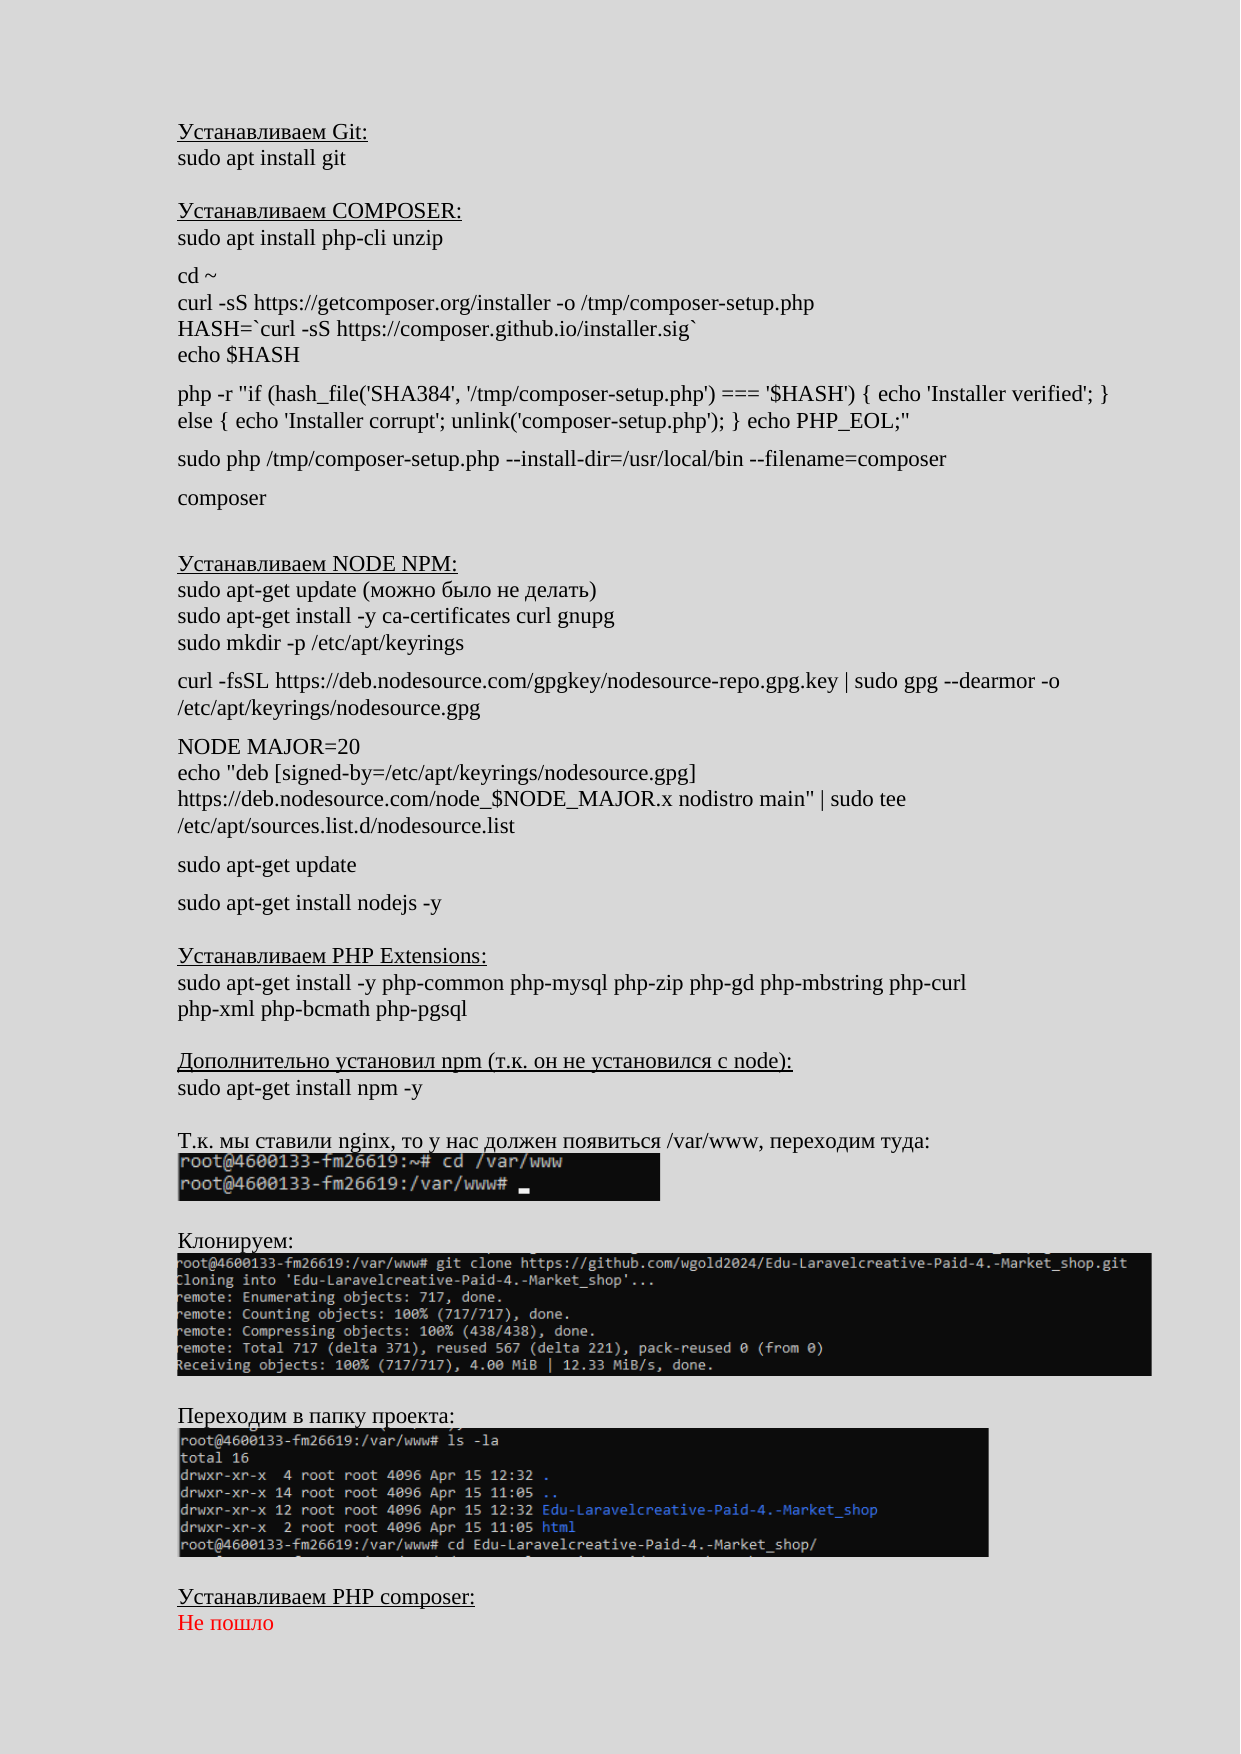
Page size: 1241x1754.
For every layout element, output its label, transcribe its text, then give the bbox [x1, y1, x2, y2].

text NODE MAJOR=20 [177, 733, 1152, 759]
text Переходим в папку проекта: [177, 1402, 1152, 1428]
text Не пошло [177, 1609, 1152, 1636]
text sudo apt install git [177, 144, 1152, 171]
text Устанавливаем NODE NPM: [177, 549, 1152, 576]
text Клонируем: [177, 1227, 1152, 1253]
text cd ~ [177, 262, 1152, 289]
text HASH=`curl -sS https://composer.github.io/installer.sig` [177, 315, 1152, 341]
text Устанавливаем PHP composer: [177, 1583, 1152, 1609]
text sudo apt-get install -y php-common php-mysql php-zip php-gd php-mbstring php-curl [177, 968, 1152, 995]
text composer [177, 484, 1152, 511]
text curl -fsSL https://deb.nodesource.com/gpgkey/nodesource-repo.gpg.key | sudo gpg --dearmor -o /etc/apt/keyrings/nodesource.gpg [177, 667, 1152, 720]
text echo $HASH [177, 341, 1152, 368]
picture [177, 1253, 1152, 1376]
text sudo apt-get install -y ca-certificates curl gnupg [177, 602, 1152, 629]
text sudo apt-get install npm -y [177, 1074, 1152, 1100]
text Дополнительно установил npm (т.к. он не установился с node): [177, 1048, 1152, 1074]
text echo "deb [signed-by=/etc/apt/keyrings/nodesource.gpg] https://deb.nodesource.com/node_$NODE_MAJOR.x nodistro main" | sudo tee /etc/apt/sources.list.d/nodesource.list [177, 759, 1152, 838]
text php-xml php-bcmath php-pgsql [177, 995, 1152, 1021]
text sudo mkdir -p /etc/apt/keyrings [177, 629, 1152, 655]
text sudo apt install php-cli unzip [177, 223, 1152, 250]
text Т.к. мы ставили nginx, то у нас должен появиться /var/www, переходим туда: [177, 1127, 1152, 1153]
text Устанавливаем PHP Extensions: [177, 942, 1152, 968]
text Устанавливаем COMPOSER: [177, 197, 1152, 223]
picture [177, 1428, 989, 1557]
text Устанавливаем Git: [177, 118, 1152, 144]
text sudo apt-get update [177, 851, 1152, 877]
text sudo apt-get update (можно было не делать) [177, 576, 1152, 602]
text sudo php /tmp/composer-setup.php --install-dir=/usr/local/bin --filename=composer [177, 446, 1152, 472]
text sudo apt-get install nodejs -y [177, 889, 1152, 916]
picture [177, 1153, 661, 1201]
text php -r "if (hash_file('SHA384', '/tmp/composer-setup.php') === '$HASH') { echo 'Installer verified'; } else { echo 'Installer corrupt'; unlink('composer-setup.php'); } echo PHP_EOL;" [177, 380, 1152, 433]
text curl -sS https://getcomposer.org/installer -o /tmp/composer-setup.php [177, 289, 1152, 315]
